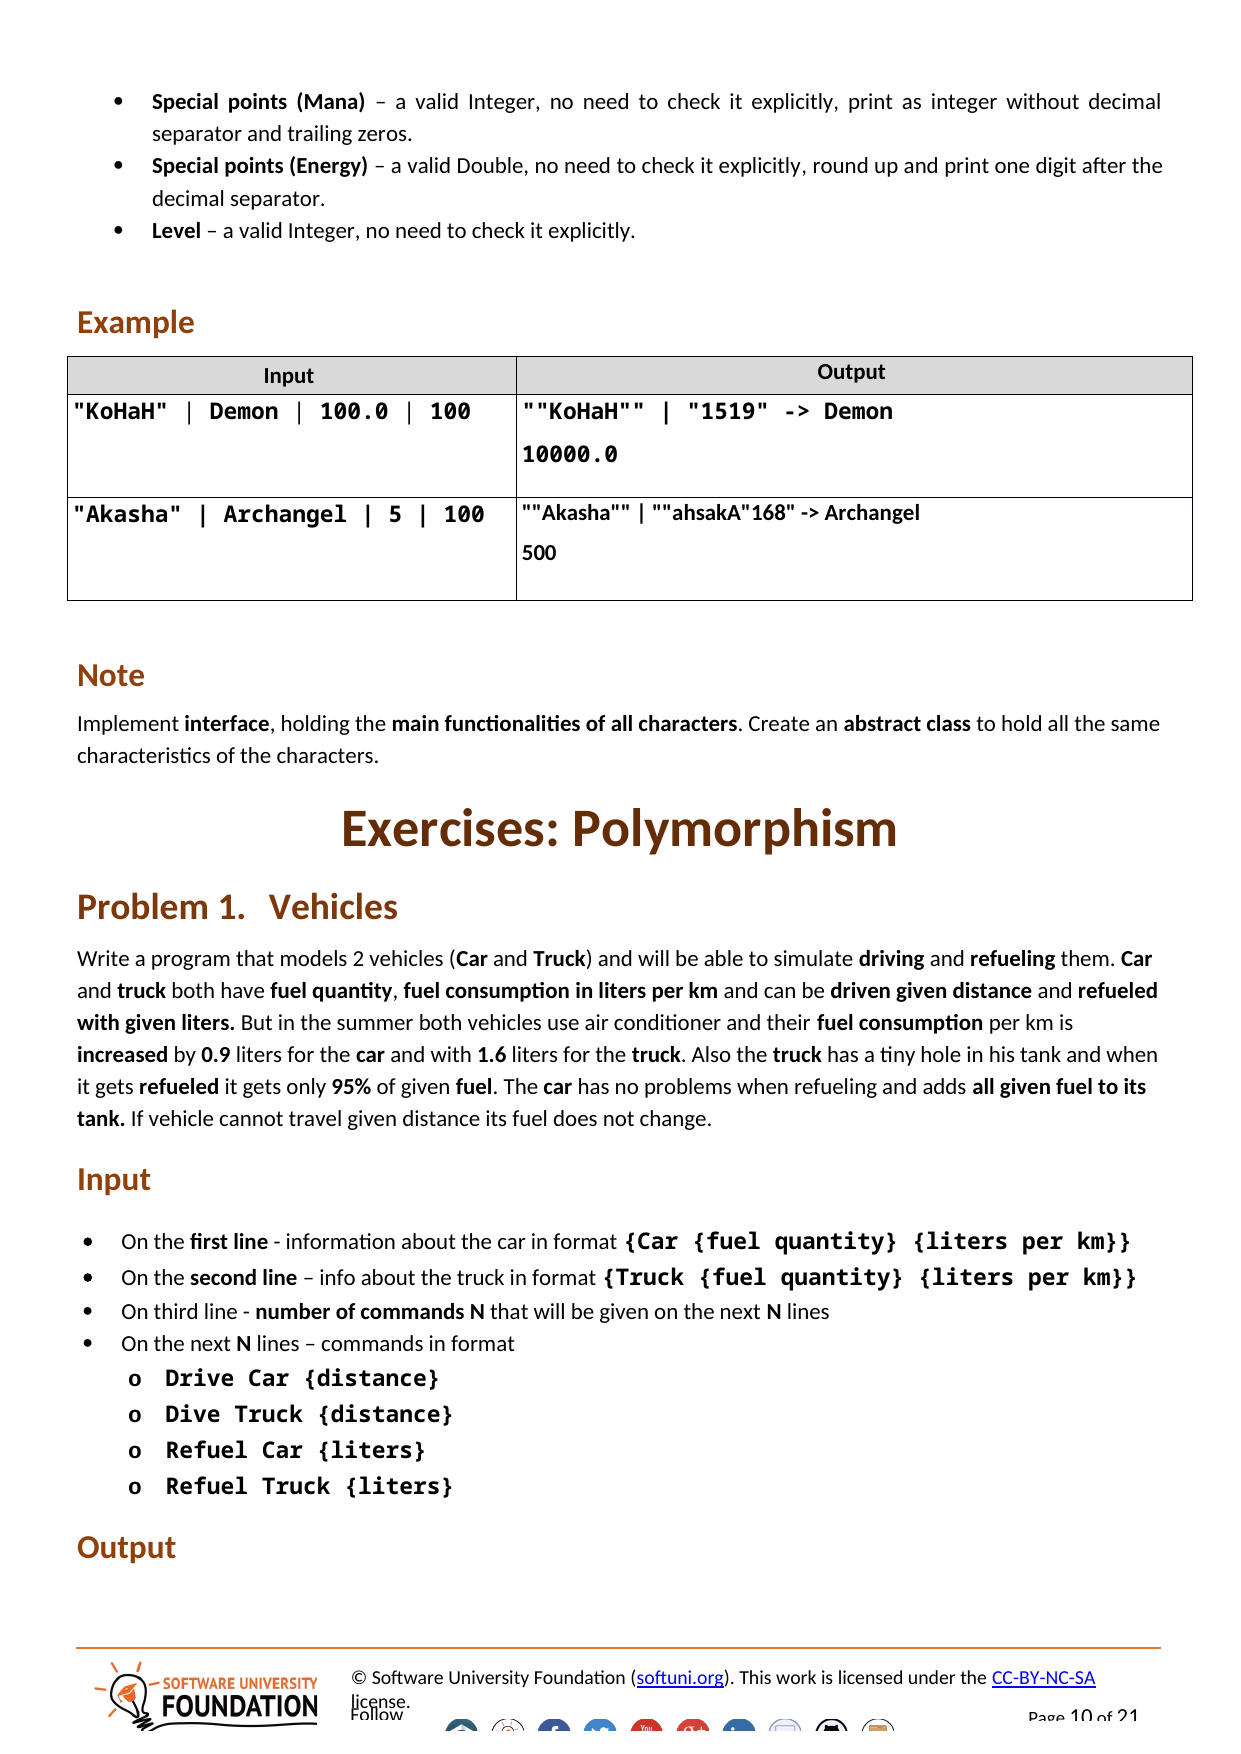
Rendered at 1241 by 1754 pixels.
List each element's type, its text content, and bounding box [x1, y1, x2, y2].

table_cell "Akasha" | Archangel | 5 | 100 [68, 498, 516, 600]
picture [768, 1719, 802, 1731]
list Refuel Car {liters} [128, 1433, 1163, 1465]
list Dive Truck {distance} [128, 1397, 1163, 1429]
picture [583, 1719, 617, 1731]
picture [630, 1719, 663, 1731]
text Write a program that models 2 vehicles (Car and Truck) and will be able to simulate driving and refueling them. Car and truck both have fuel quantity, fuel consumption in liters per km and can be driven given distance and refueled with given liters. But in the summer both vehicles use air conditioner and their fuel consumption per km is increased by 0.9 liters for the car and with 1.6 liters for the truck. Also the truck has a tiny hole in his tank and when it gets refueled it gets only 95% of given fuel. The car has no problems when refueling and adds all given fuel to its tank. If vehicle cannot travel given distance its fuel does not change. [77, 944, 1163, 1133]
text Implement interface, holding the main functionalities of all characters. Create an abstract class to hold all the same characteristics of the characters. [77, 709, 1163, 769]
picture [676, 1719, 709, 1731]
table_cell ""Akasha"" | ""ahsakA"168" -> Archangel 500 [517, 498, 1192, 600]
picture [445, 1719, 478, 1731]
subtitle Vehicles [77, 883, 1163, 928]
list On the next N lines – commands in format [84, 1329, 1163, 1357]
text Output [77, 1526, 1163, 1567]
list Refuel Truck {liters} [128, 1469, 1163, 1501]
picture [722, 1719, 756, 1731]
table_cell ""KoHaH"" | "1519" -> Demon 10000.0 [517, 395, 1192, 497]
picture [93, 1661, 318, 1731]
picture [861, 1719, 894, 1731]
picture [815, 1719, 848, 1731]
list Special points (Mana) – a valid Integer, no need to check it explicitly, print as integer without decimal separator and trailing zeros. [114, 87, 1163, 147]
list On the first line - information about the car in format {Car {fuel quantity} {liters per km}} [84, 1225, 1163, 1256]
list Special points (Energy) – a valid Double, no need to check it explicitly, round up and print one digit after the decimal separator. [114, 151, 1163, 212]
picture [537, 1719, 571, 1731]
table_header Output [517, 357, 1192, 394]
list On the second line – info about the truck in format {Truck {fuel quantity} {liters per km}} [84, 1261, 1163, 1292]
table_cell "KoHaH" | Demon | 100.0 | 100 [68, 395, 516, 497]
subtitle Exercises: Polymorphism [77, 794, 1163, 860]
subtitle Note [77, 654, 1163, 694]
subtitle Example [77, 301, 1163, 342]
text Input [77, 1158, 1163, 1198]
picture [491, 1719, 524, 1731]
list Level – a valid Integer, no need to check it explicitly. [114, 216, 1163, 244]
list Drive Car {distance} [128, 1361, 1163, 1393]
list On third line - number of commands N that will be given on the next N lines [84, 1297, 1163, 1325]
table_header Input [68, 357, 516, 394]
